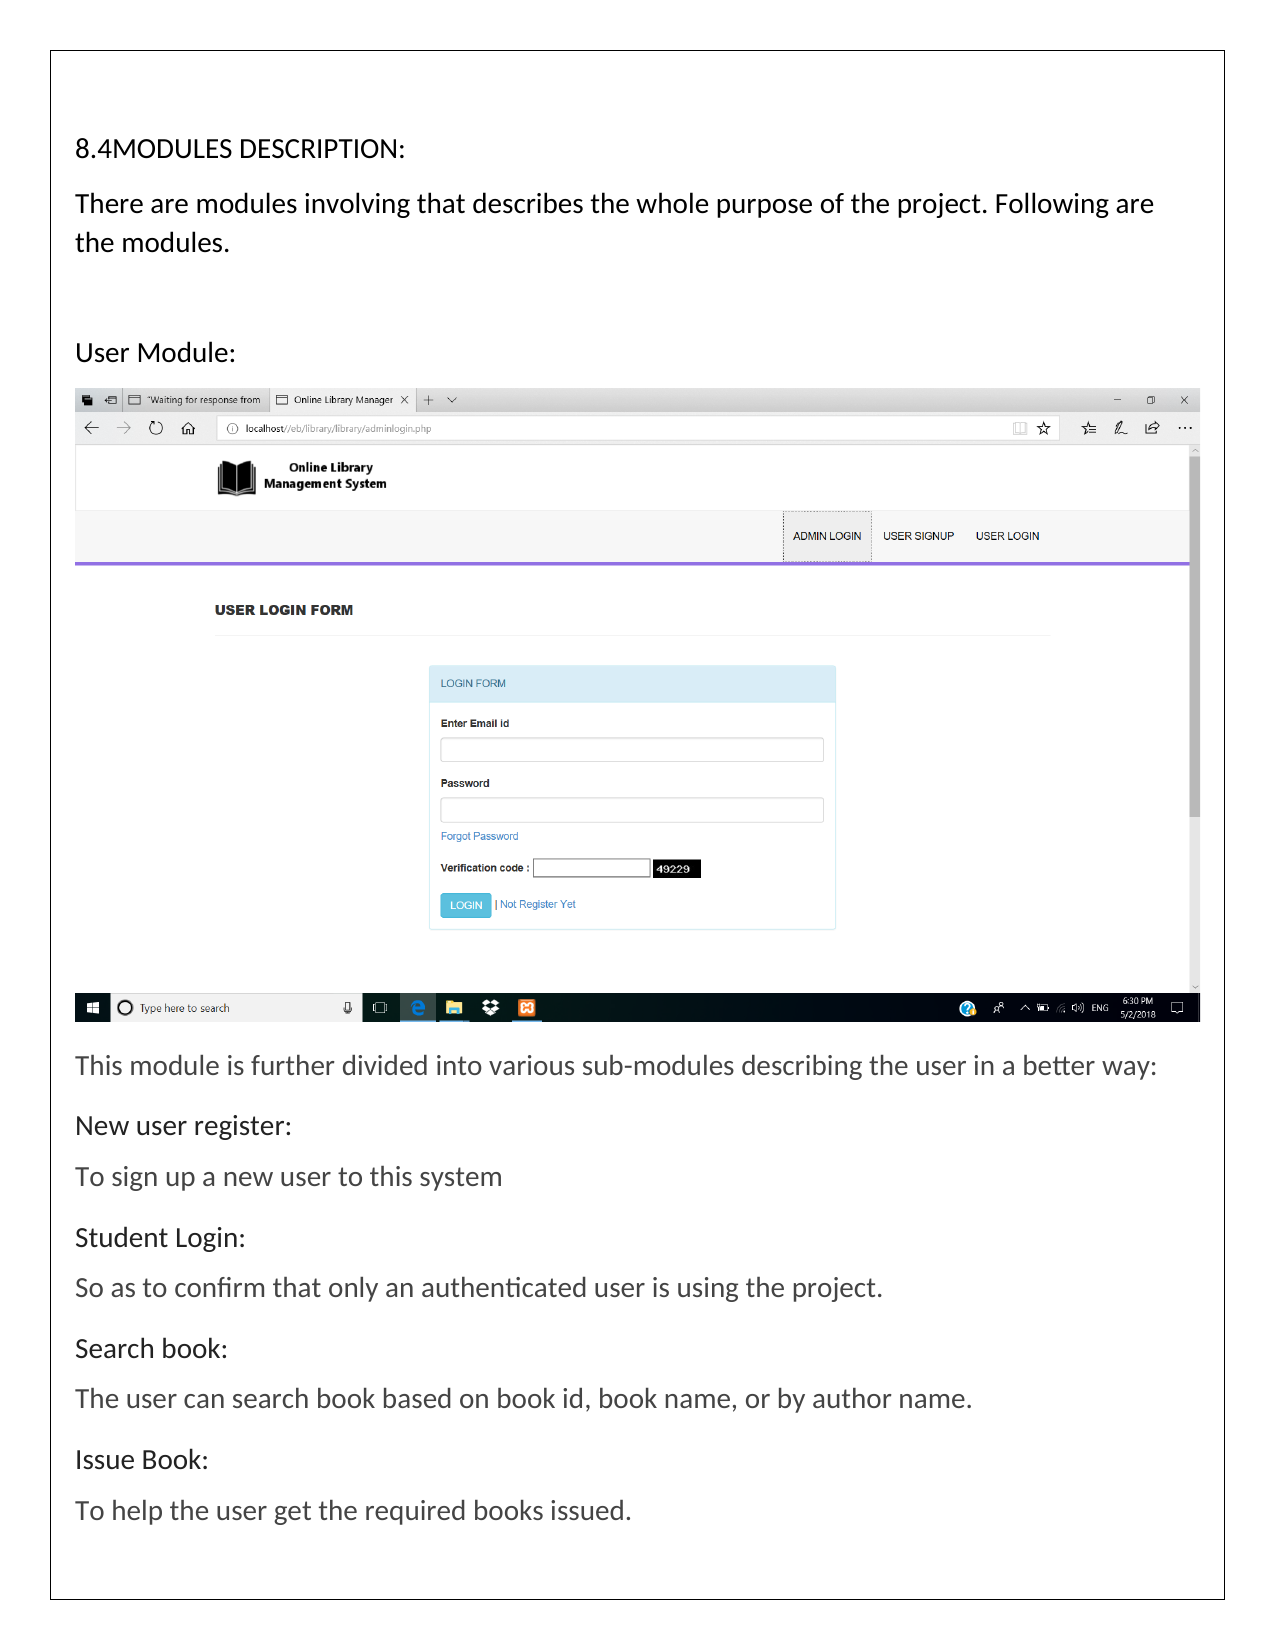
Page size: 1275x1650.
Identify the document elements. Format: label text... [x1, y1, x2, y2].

text Search book: [75, 1330, 1200, 1366]
text Issue Book: [75, 1441, 1200, 1477]
picture [75, 388, 1200, 1022]
text To help the user get the required books issued. [75, 1492, 1200, 1527]
text Student Login: [75, 1219, 1200, 1254]
text 8.4MODULES DESCRIPTION: [75, 130, 1200, 166]
text So as to confirm that only an authenticated user is using the project. [75, 1269, 1200, 1305]
text The user can search book based on book id, book name, or by author name. [75, 1381, 1200, 1416]
text To sign up a new user to this system [75, 1158, 1200, 1194]
text User Module: [75, 334, 1200, 369]
text There are modules involving that describes the whole purpose of the project. Following are the modules. [75, 185, 1200, 259]
text This module is further divided into various sub-modules describing the user in a better way: [75, 1047, 1200, 1082]
text New user register: [75, 1107, 1200, 1143]
